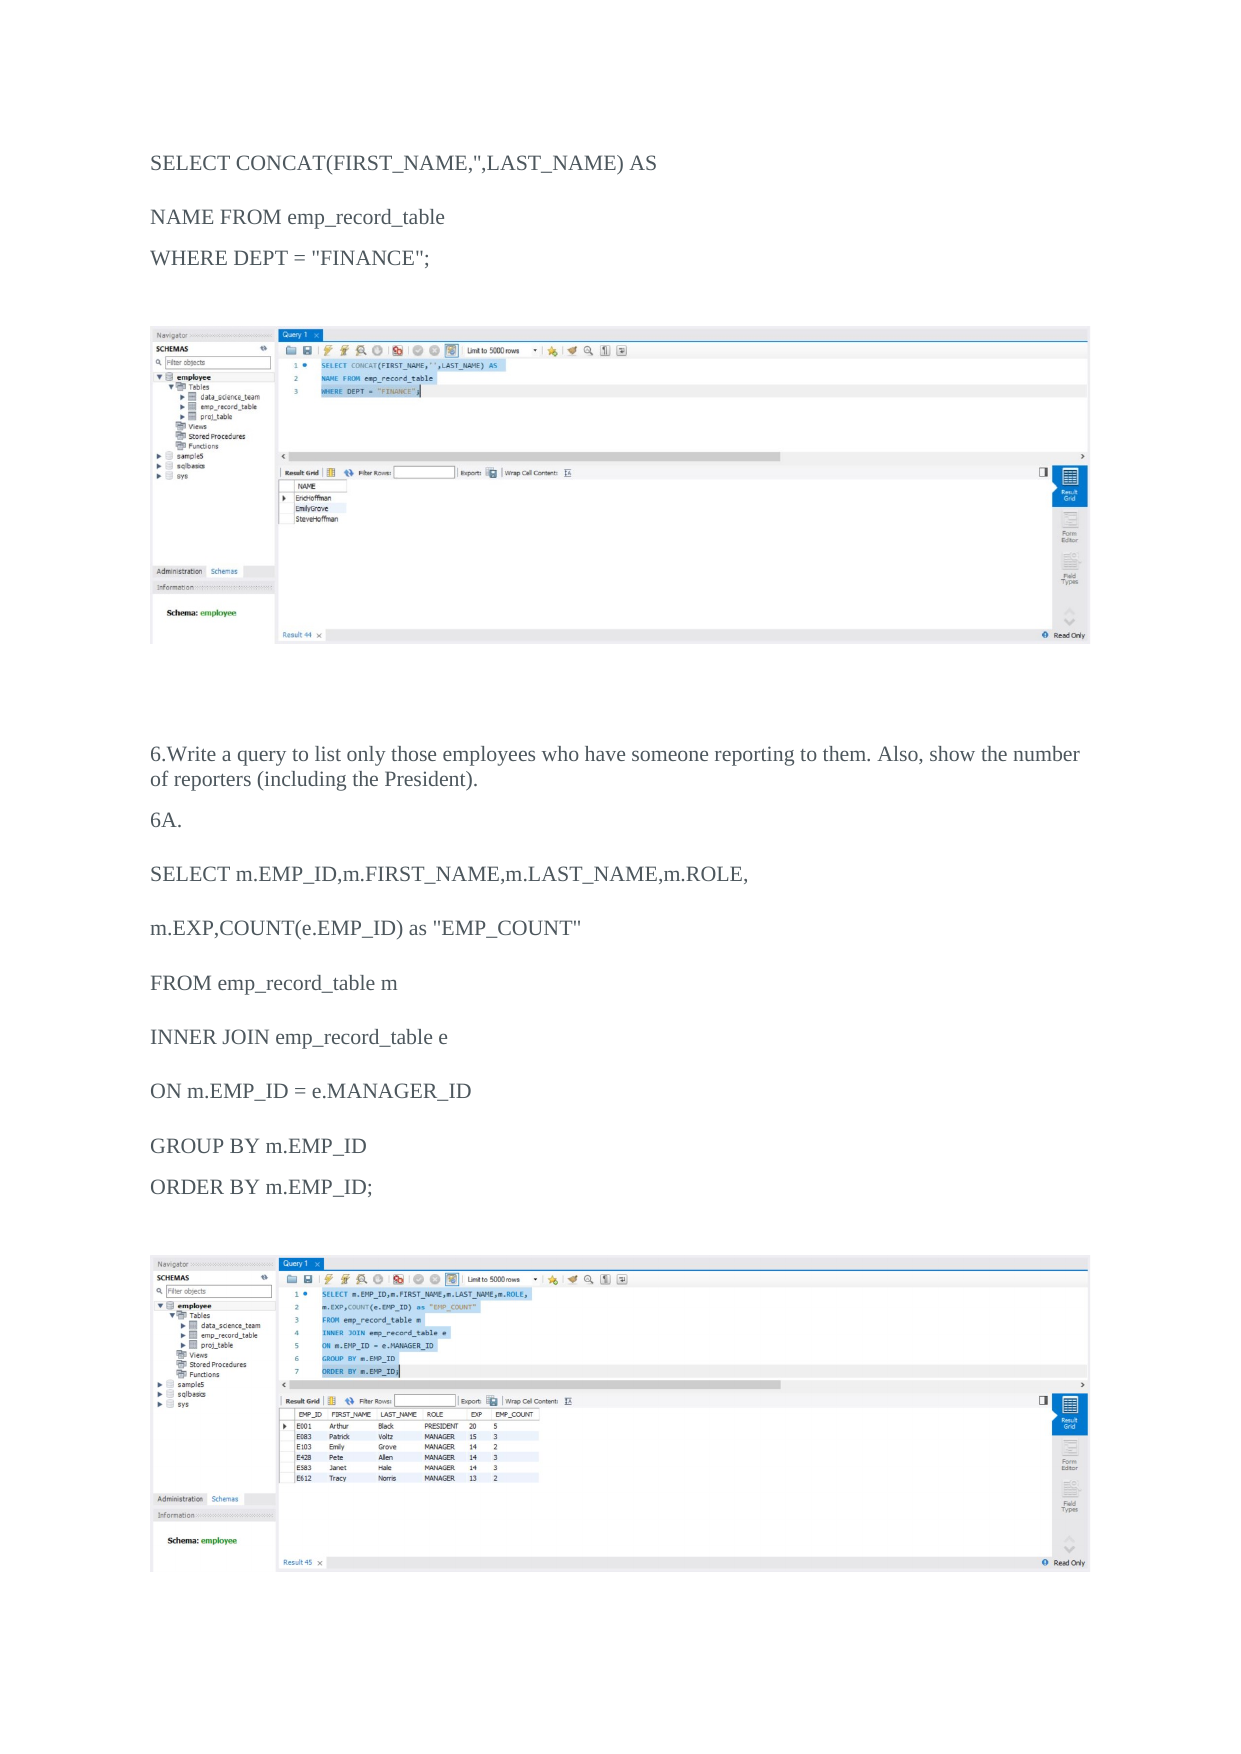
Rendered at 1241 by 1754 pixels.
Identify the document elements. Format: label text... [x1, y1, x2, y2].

text GROUP BY m.EMP_ID [150, 1133, 1090, 1158]
text 6A. [150, 807, 1090, 832]
text NAME FROM emp_record_table [150, 204, 1090, 229]
picture [150, 1255, 1091, 1572]
text WHERE DEPT = "FINANCE"; [150, 245, 1090, 270]
text INNER JOIN emp_record_table e [150, 1024, 1090, 1049]
text SELECT m.EMP_ID,m.FIRST_NAME,m.LAST_NAME,m.ROLE, [150, 861, 1090, 886]
text ON m.EMP_ID = e.MANAGER_ID [150, 1078, 1090, 1104]
text FROM emp_record_table m [150, 970, 1090, 995]
text SELECT CONCAT(FIRST_NAME,'',LAST_NAME) AS [150, 150, 1090, 175]
text 6.Write a query to list only those employees who have someone reporting to them. Also, show the number of reporters (including the President). [150, 741, 1090, 791]
picture [150, 326, 1091, 644]
text ORDER BY m.EMP_ID; [150, 1174, 1090, 1199]
text m.EXP,COUNT(e.EMP_ID) as "EMP_COUNT" [150, 915, 1090, 941]
